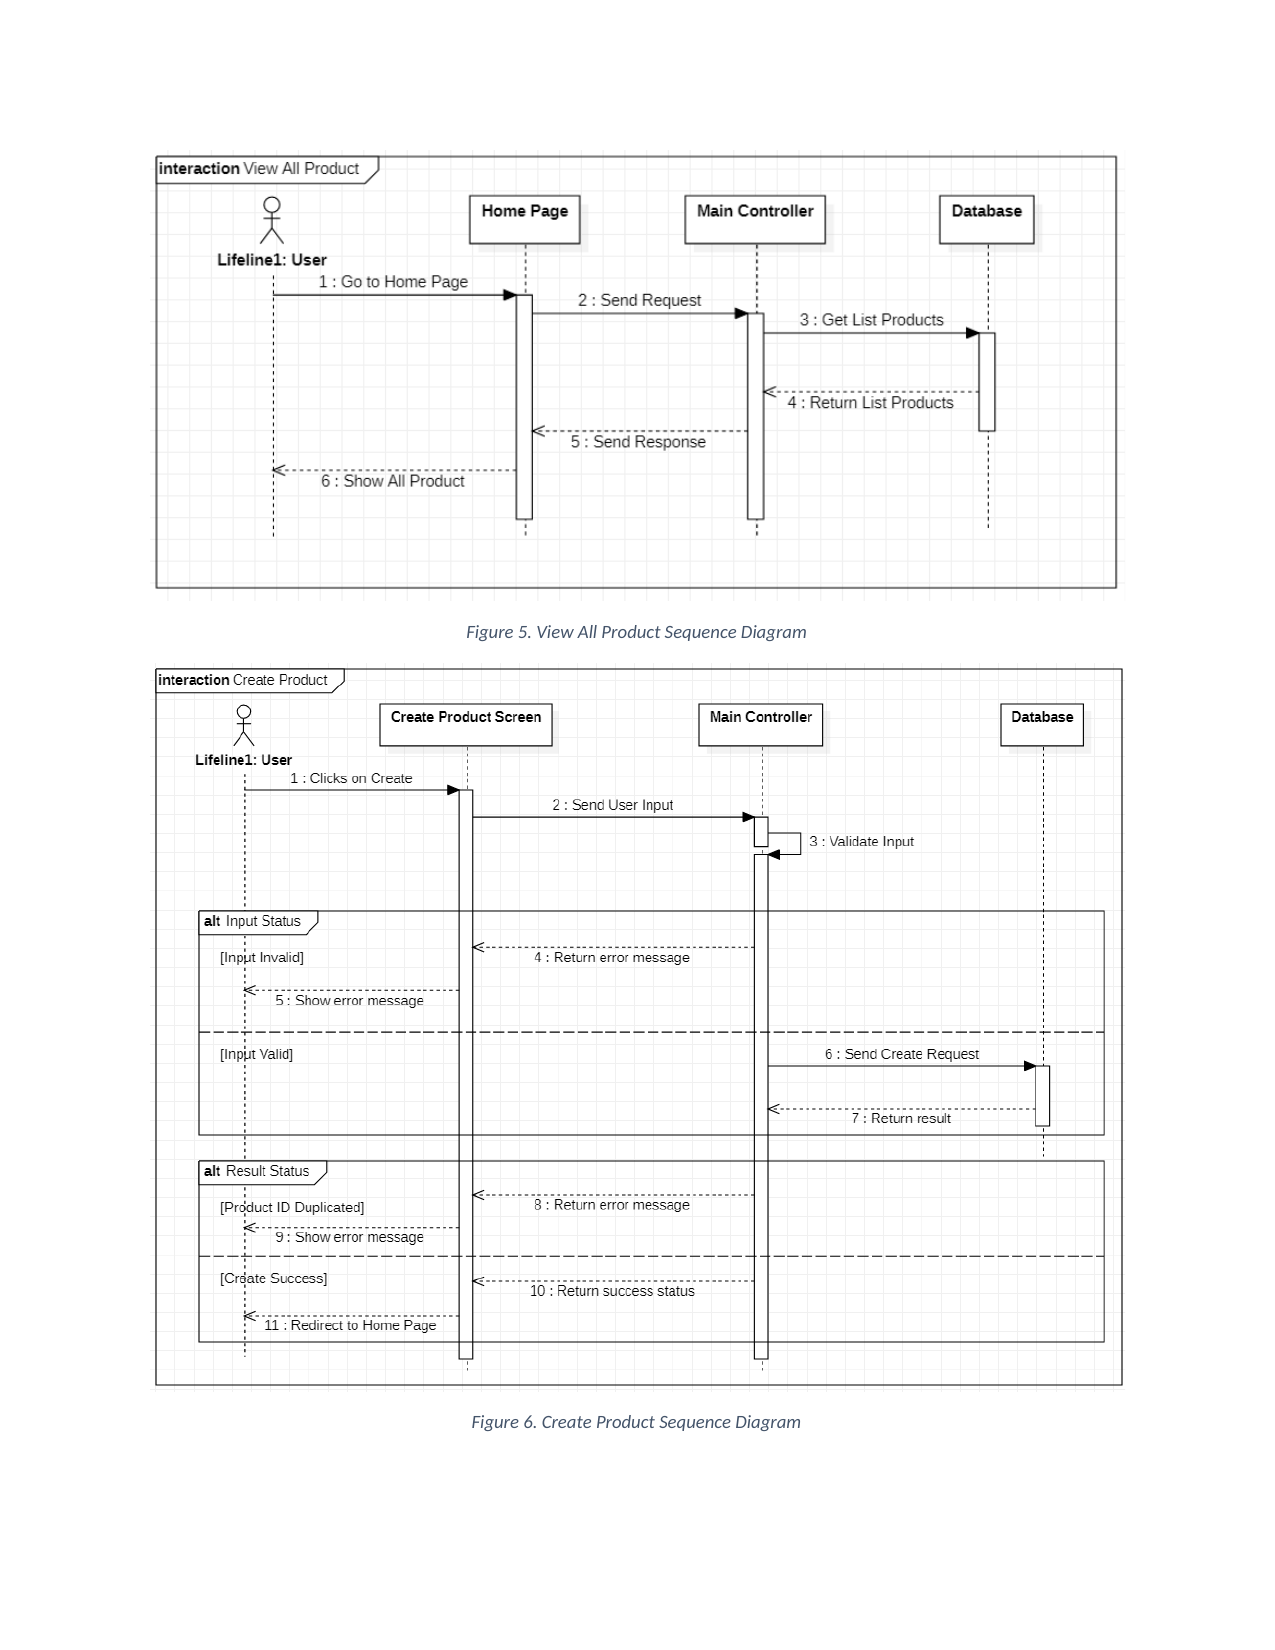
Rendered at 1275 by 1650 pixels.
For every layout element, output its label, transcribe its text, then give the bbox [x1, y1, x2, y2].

picture [150, 663, 1125, 1392]
text Figure 5. View All Product Sequence Diagram [150, 620, 1125, 643]
picture [150, 150, 1125, 601]
text Figure 6. Create Product Sequence Diagram [150, 1411, 1125, 1433]
